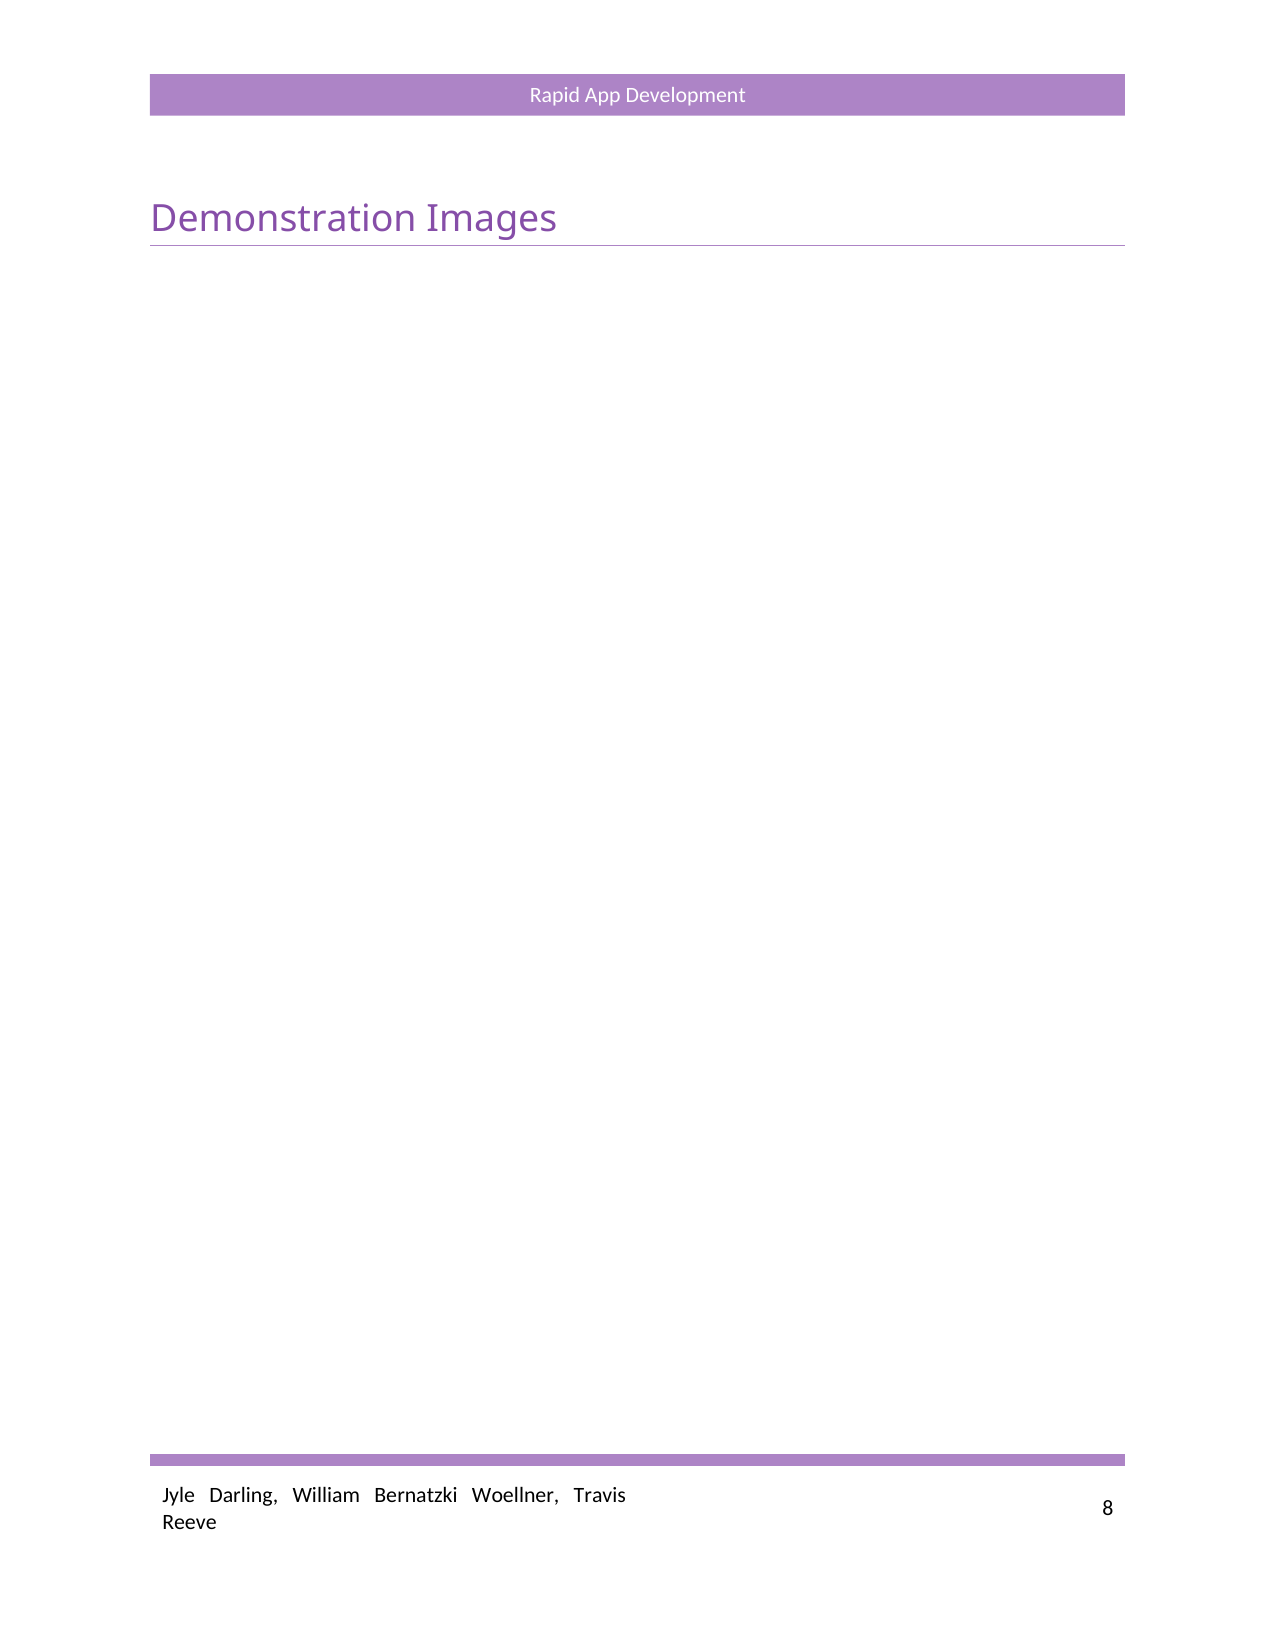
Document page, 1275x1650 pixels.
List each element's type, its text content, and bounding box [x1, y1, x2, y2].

subtitle Demonstration Images [150, 192, 1125, 245]
